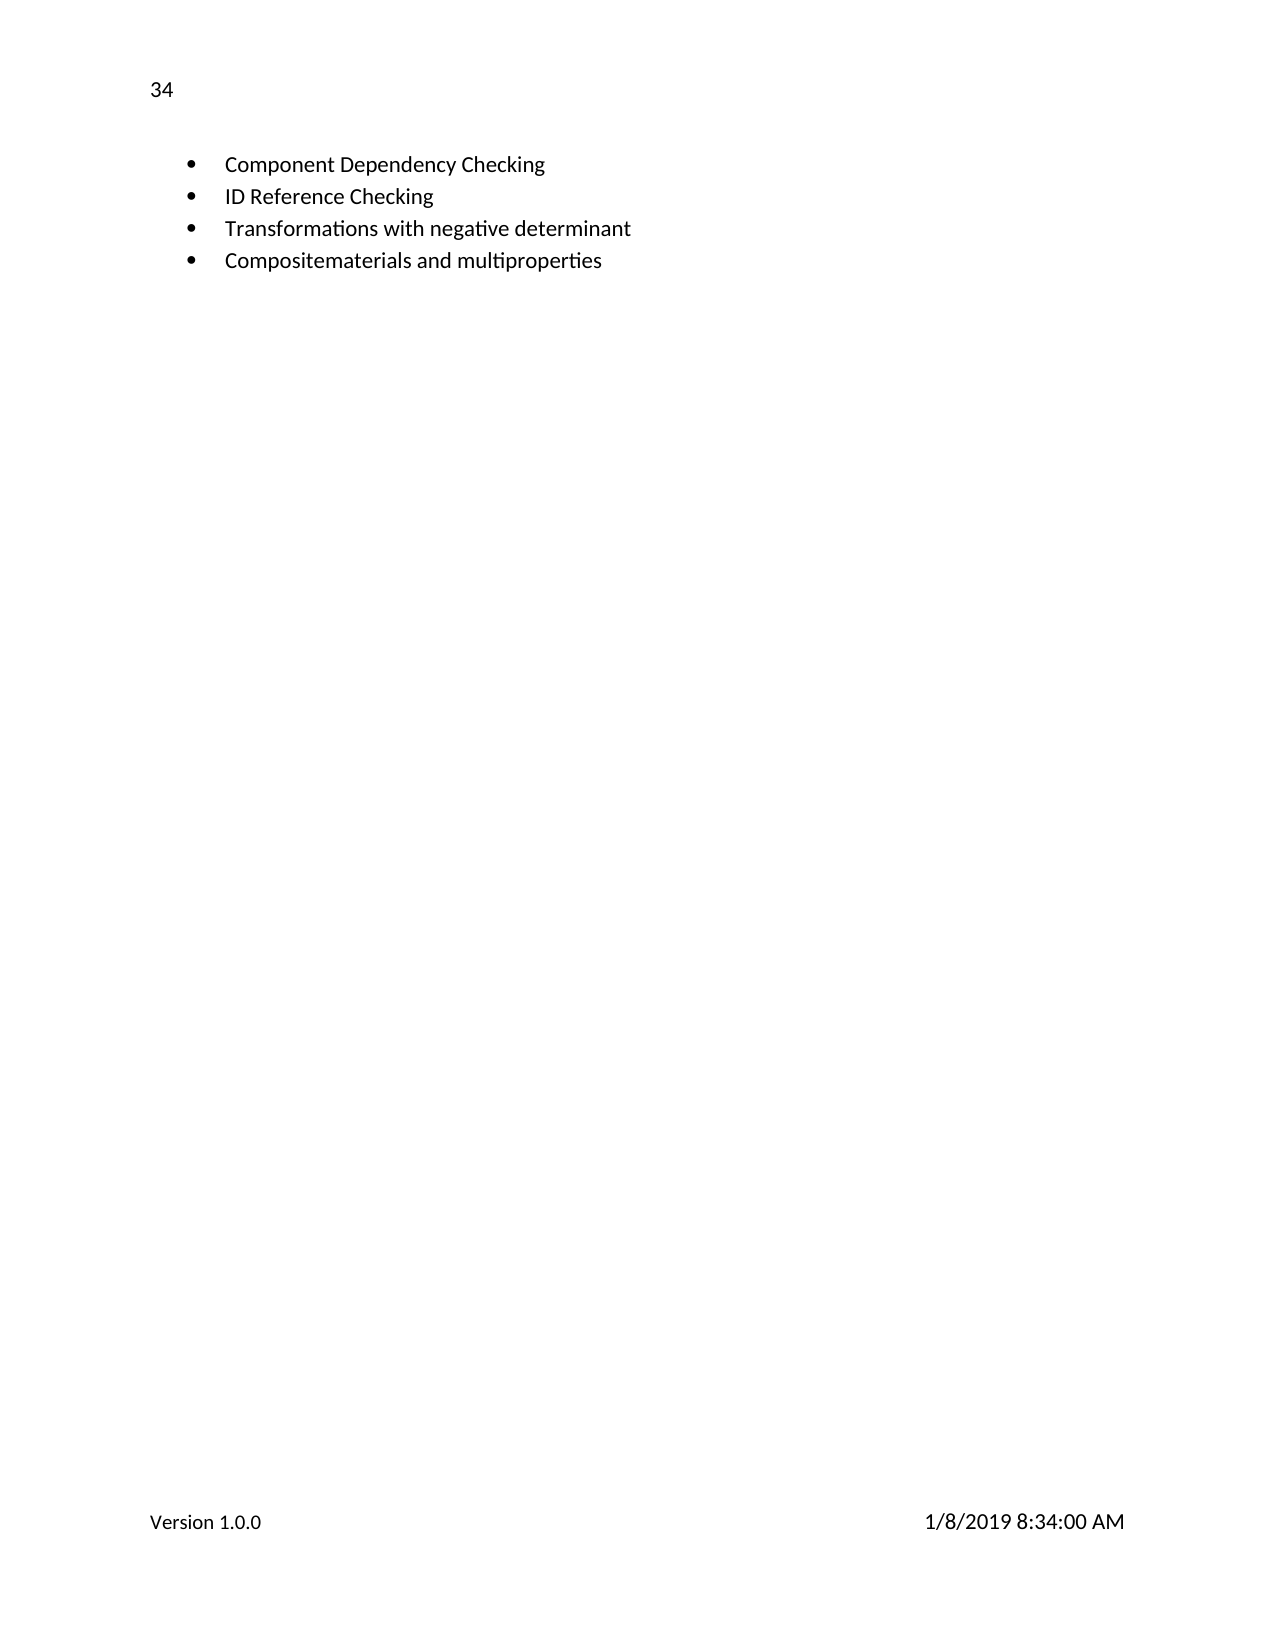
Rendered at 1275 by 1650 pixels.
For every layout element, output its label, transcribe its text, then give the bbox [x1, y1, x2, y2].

list Compositematerials and multiproperties [187, 247, 1125, 274]
list ID Reference Checking [187, 182, 1125, 210]
list Transformations with negative determinant [187, 214, 1125, 242]
list Component Dependency Checking [187, 150, 1125, 178]
